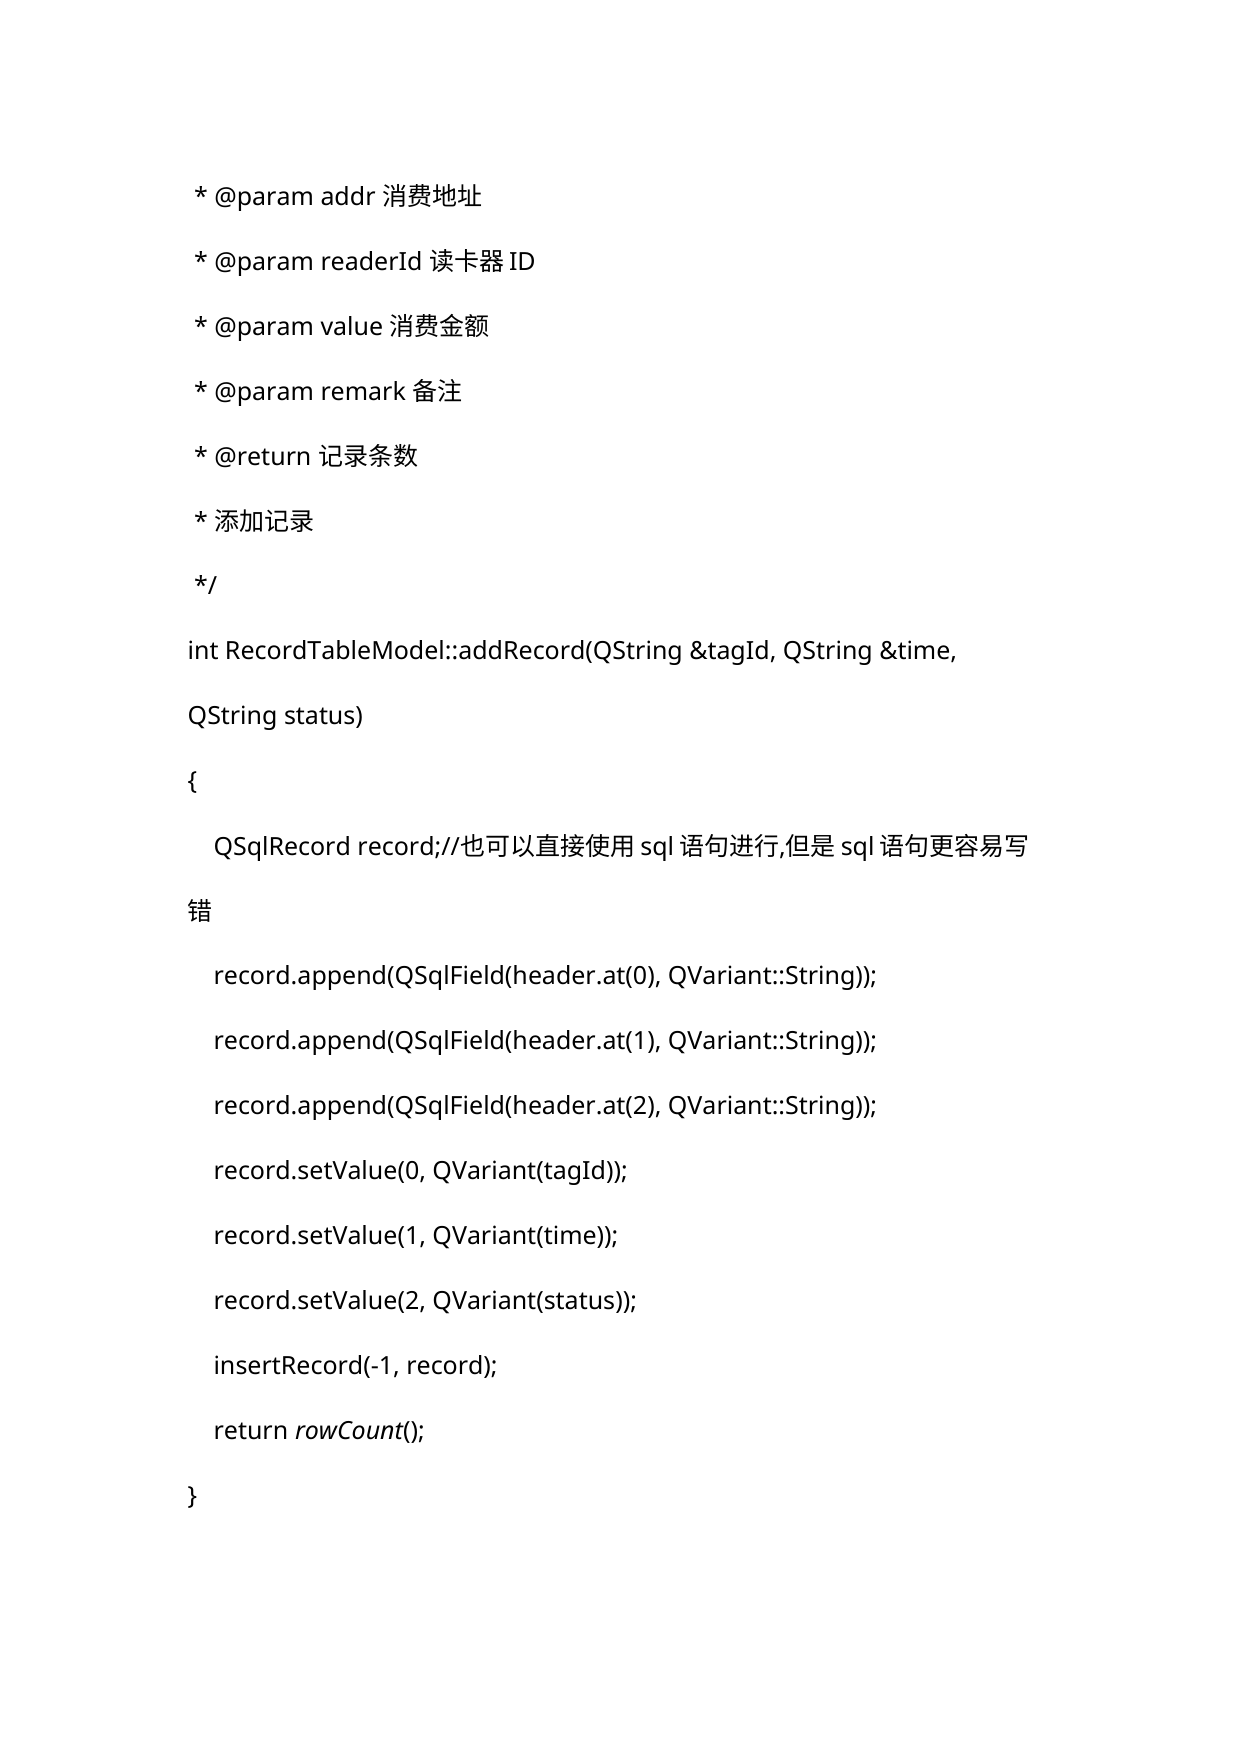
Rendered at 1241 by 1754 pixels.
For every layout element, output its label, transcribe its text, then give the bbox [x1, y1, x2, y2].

text int RecordTableModel::addRecord(QString &tagId, QString &time, QString status) [187, 617, 1053, 747]
text QSqlRecord record;//也可以直接使用sql语句进行,但是sql语句更容易写错 [187, 812, 1053, 942]
text record.setValue(1, QVariant(time)); [187, 1202, 1053, 1267]
text * @return 记录条数 [187, 422, 1053, 487]
text record.append(QSqlField(header.at(0), QVariant::String)); [187, 942, 1053, 1007]
text * @param remark 备注 [187, 357, 1053, 422]
text * @param addr 消费地址 [187, 162, 1053, 227]
text return rowCount(); [187, 1397, 1053, 1462]
text record.append(QSqlField(header.at(2), QVariant::String)); [187, 1072, 1053, 1137]
text insertRecord(-1, record); [187, 1332, 1053, 1397]
text record.setValue(2, QVariant(status)); [187, 1267, 1053, 1332]
text * @param value 消费金额 [187, 292, 1053, 357]
text */ [187, 552, 1053, 617]
text * 添加记录 [187, 487, 1053, 552]
text record.setValue(0, QVariant(tagId)); [187, 1137, 1053, 1202]
text record.append(QSqlField(header.at(1), QVariant::String)); [187, 1007, 1053, 1072]
text * @param readerId 读卡器ID [187, 227, 1053, 292]
text } [187, 1462, 1053, 1527]
text { [187, 747, 1053, 812]
